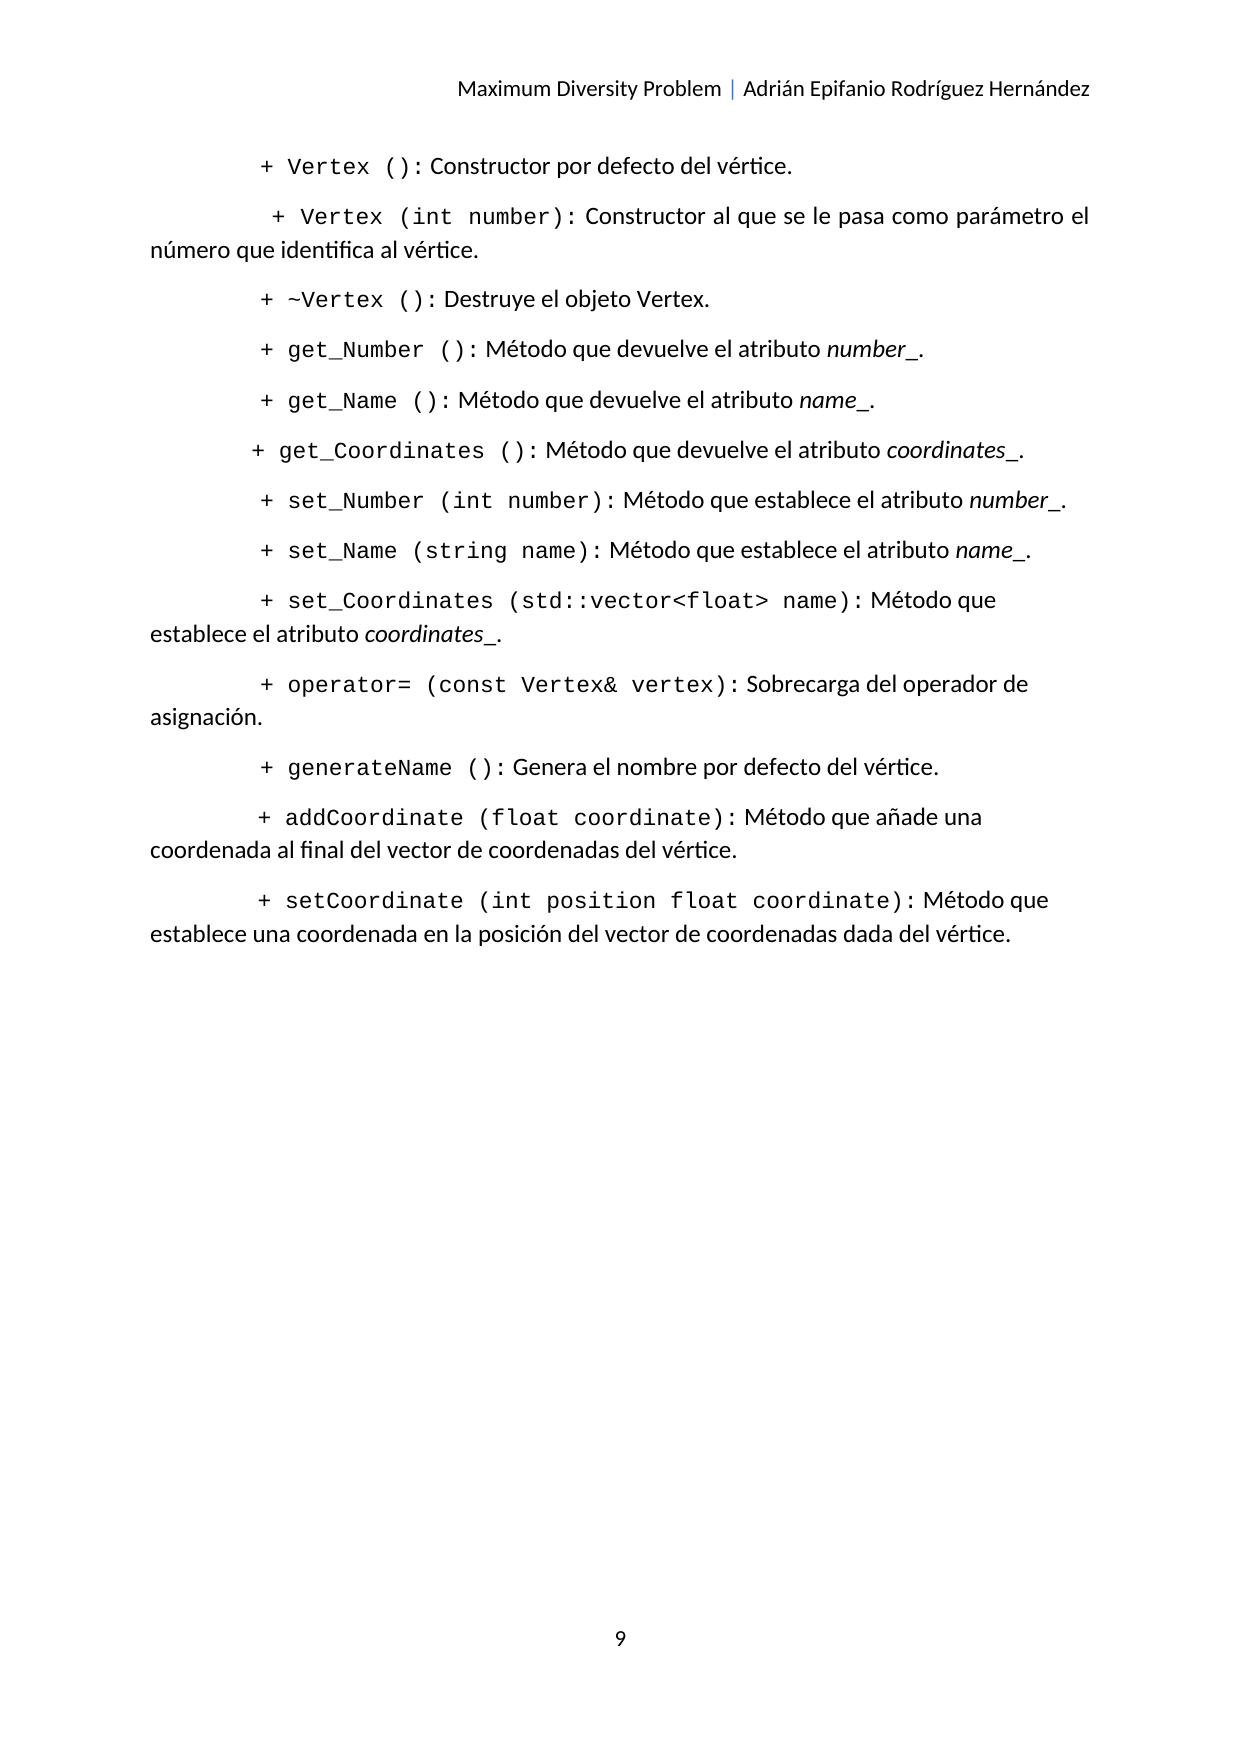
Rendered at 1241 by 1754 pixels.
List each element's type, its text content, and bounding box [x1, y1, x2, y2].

text + setCoordinate (int position float coordinate): Método que establece una coordenada en la posición del vector de coordenadas dada del vértice. [150, 884, 1090, 948]
text + addCoordinate (float coordinate): Método que añade una coordenada al final del vector de coordenadas del vértice. [150, 801, 1090, 865]
text + operator= (const Vertex& vertex): Sobrecarga del operador de asignación. [150, 668, 1090, 732]
text + set_Coordinates (std::vector<float> name): Método que establece el atributo coordinates_. [150, 584, 1090, 649]
text + get_Number (): Método que devuelve el atributo number_. [150, 333, 1090, 365]
text + Vertex (int number): Constructor al que se le pasa como parámetro el número que identifica al vértice. [150, 200, 1090, 264]
text + ~Vertex (): Destruye el objeto Vertex. [150, 283, 1090, 314]
text + set_Name (string name): Método que establece el atributo name_. [150, 534, 1090, 566]
text + Vertex (): Constructor por defecto del vértice. [150, 150, 1090, 181]
text + get_Coordinates (): Método que devuelve el atributo coordinates_. [150, 434, 1090, 465]
text + get_Name (): Método que devuelve el atributo name_. [150, 384, 1090, 415]
text + set_Number (int number): Método que establece el atributo number_. [150, 484, 1090, 515]
text + generateName (): Genera el nombre por defecto del vértice. [150, 751, 1090, 782]
